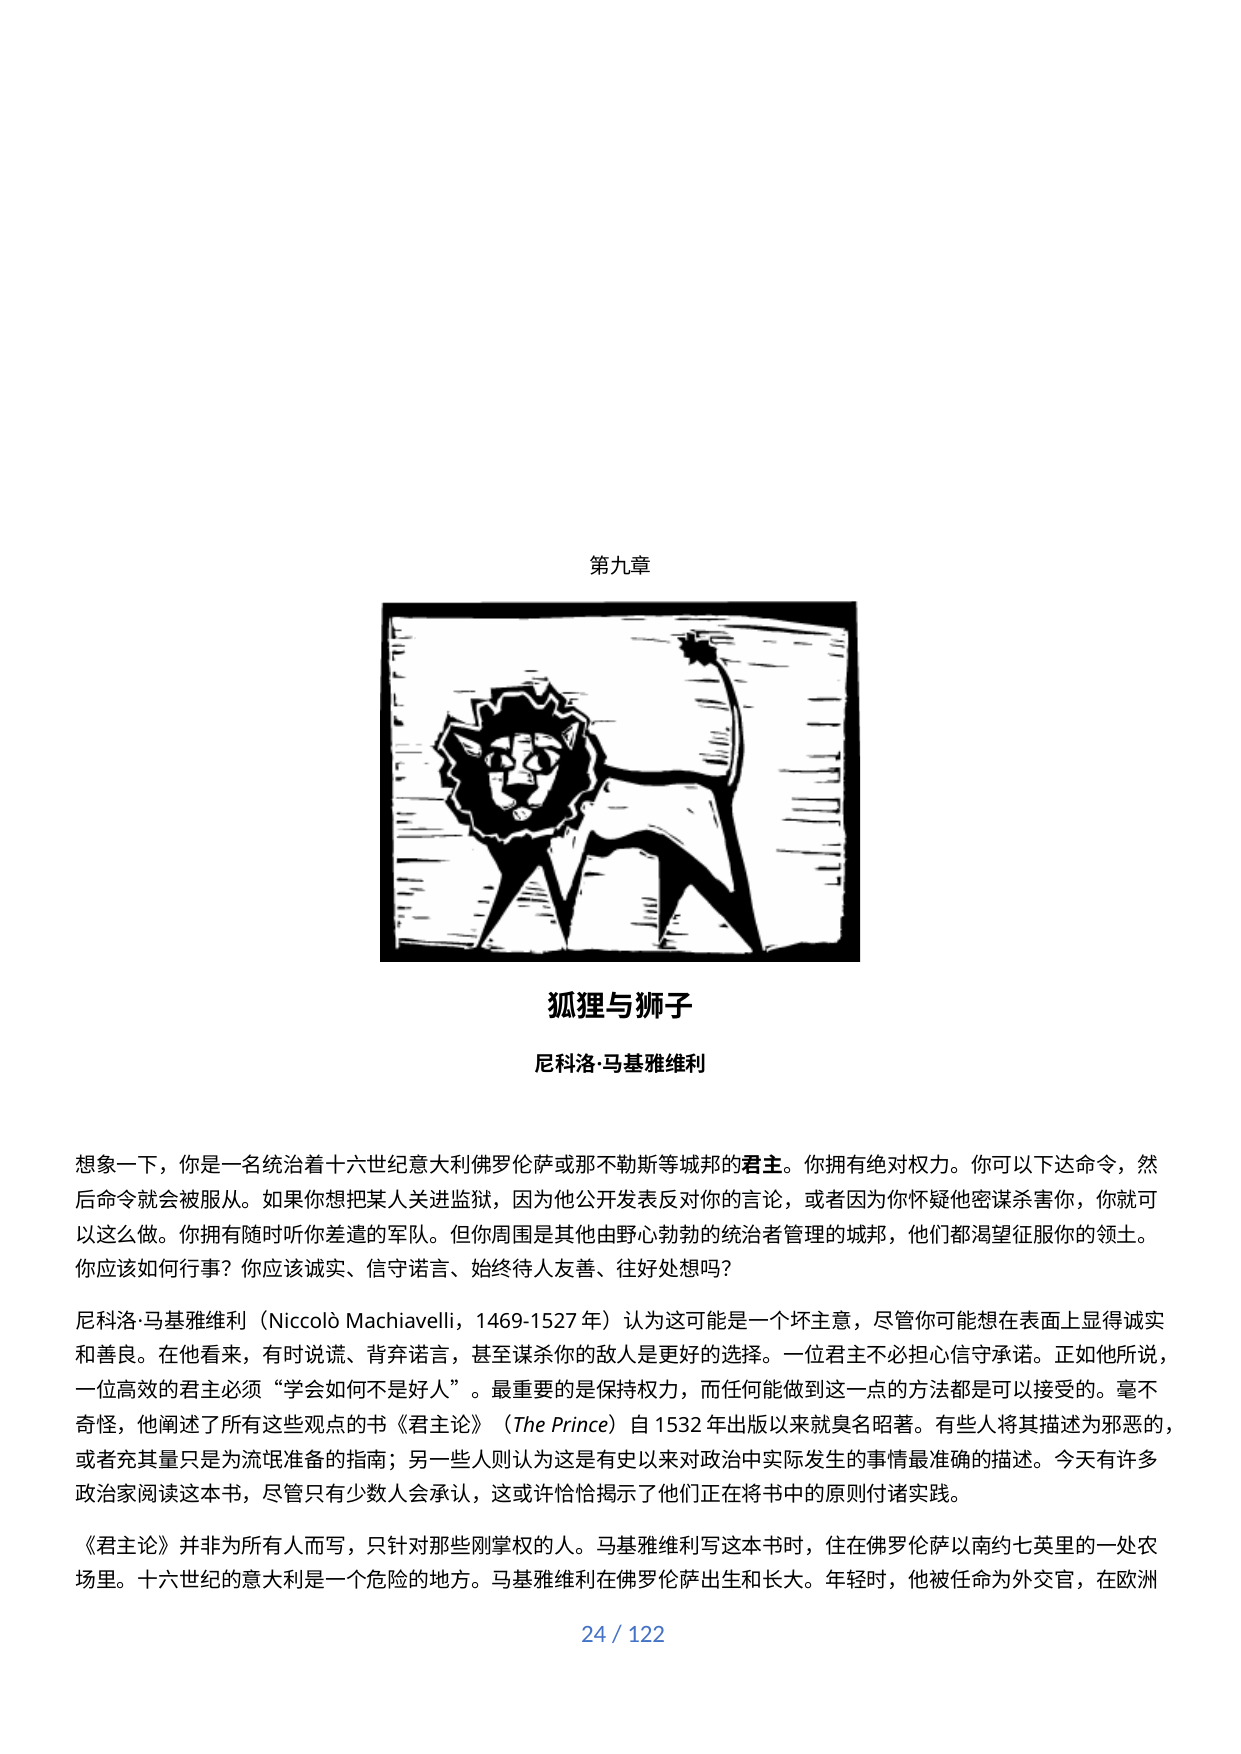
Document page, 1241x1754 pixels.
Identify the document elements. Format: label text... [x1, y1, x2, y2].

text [75, 1529, 1165, 1594]
text 想象一下，你是一名统治着十六世纪意大利佛罗伦萨或那不勒斯等城邦的君主。你拥有绝对权力。你可以下达命令，然后命令就会被服从。如果你想把某人关进监狱，因为他公开发表反对你的言论，或者因为你怀疑他密谋杀害你，你就可以这么做。你拥有随时听你差遣的军队。但你周围是其他由野心勃勃的统治者管理的城邦，他们都渴望征服你的领土。你应该如何行事？你应该诚实、信守诺言、始终待人友善、往好处想吗？ [75, 1148, 1165, 1283]
text 狐狸与狮子 [75, 982, 1165, 1025]
picture [380, 600, 861, 962]
text 尼科洛·马基雅维利（Niccolò Machiavelli，1469-1527年）认为这可能是一个坏主意，尽管你可能想在表面上显得诚实和善良。在他看来，有时说谎、背弃诺言，甚至谋杀你的敌人是更好的选择。一位君主不必担心信守承诺。正如他所说，一位高效的君主必须“学会如何不是好人”。最重要的是保持权力，而任何能做到这一点的方法都是可以接受的。毫不奇怪，他阐述了所有这些观点的书《君主论》（The Prince）自1532年出版以来就臭名昭著。有些人将其描述为邪恶的，或者充其量只是为流氓准备的指南；另一些人则认为这是有史以来对政治中实际发生的事情最准确的描述。今天有许多政治家阅读这本书，尽管只有少数人会承认，这或许恰恰揭示了他们正在将书中的原则付诸实践。 [75, 1304, 1165, 1508]
text 尼科洛·马基雅维利 [75, 1048, 1165, 1078]
text 第九章 [75, 549, 1165, 579]
